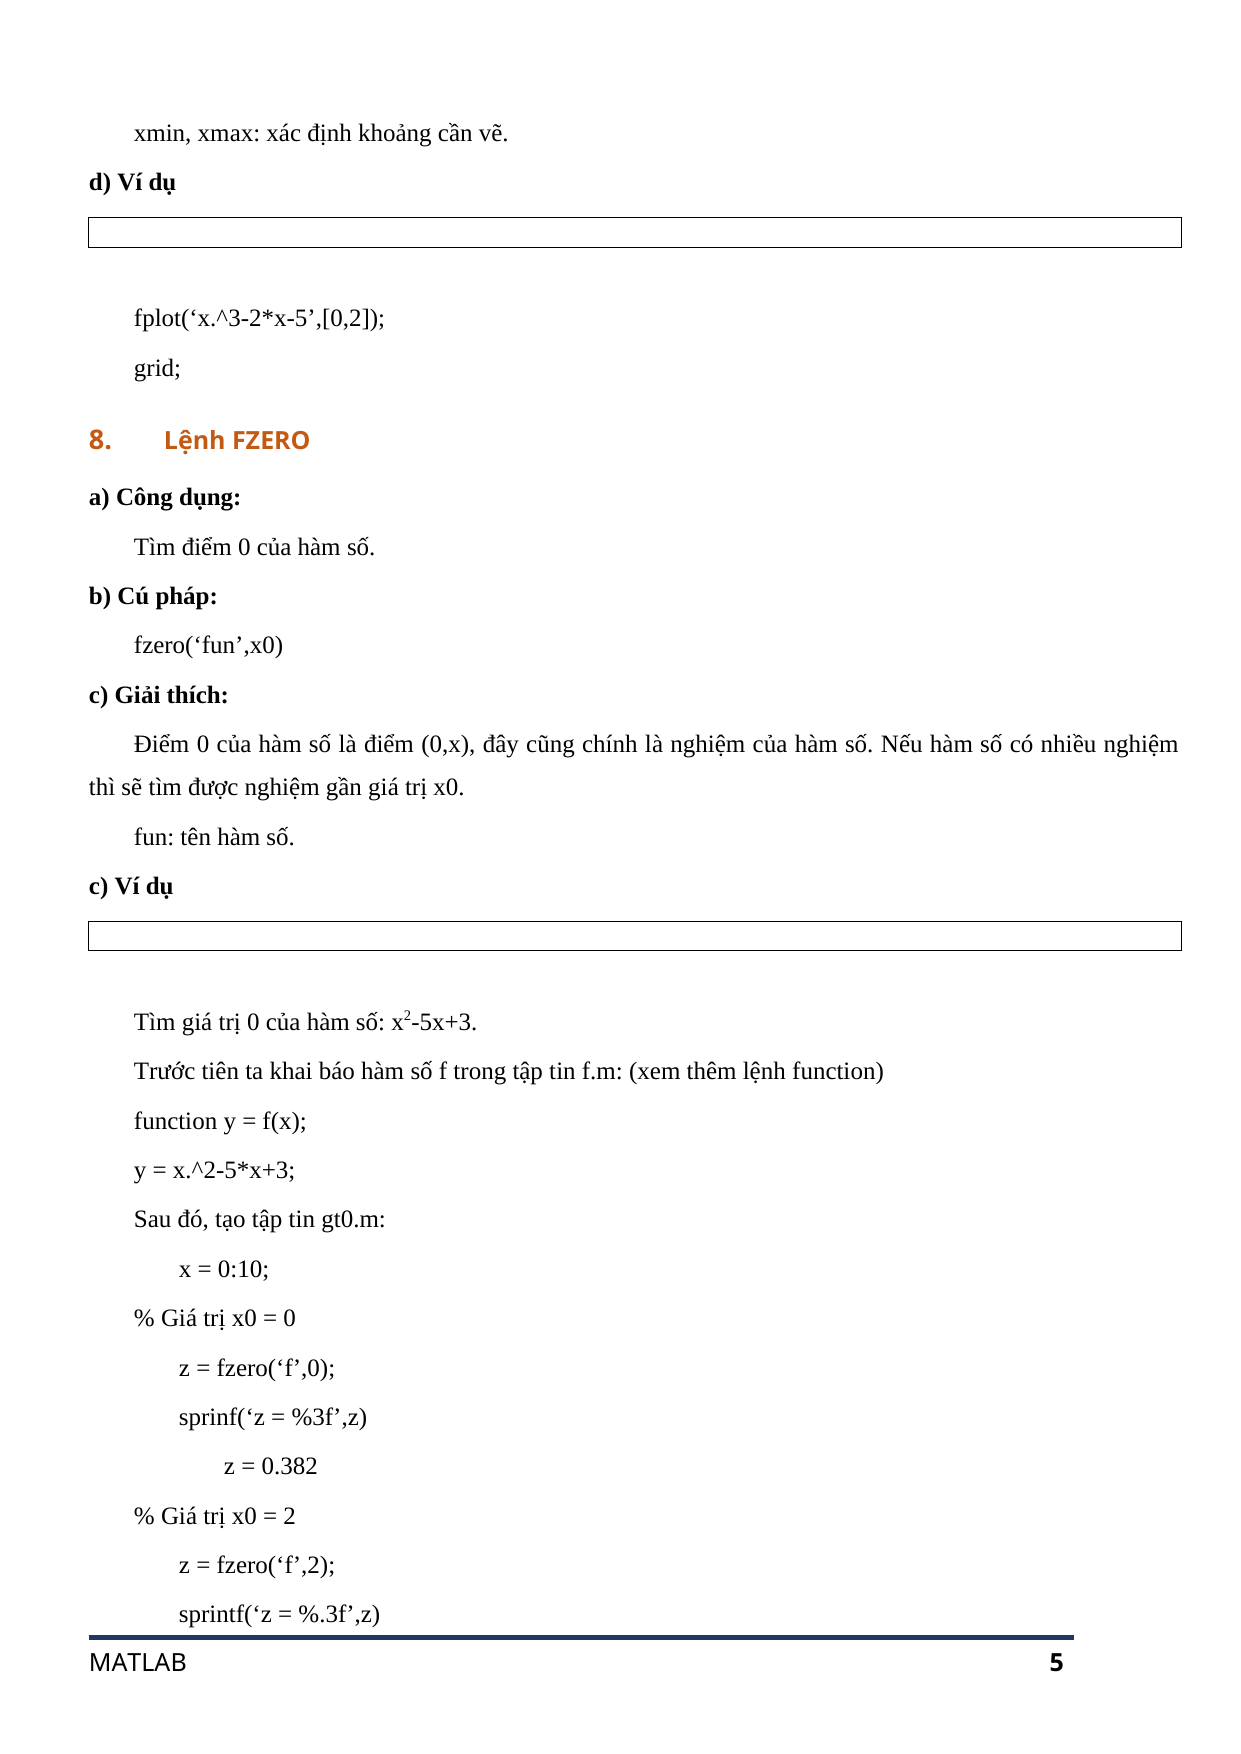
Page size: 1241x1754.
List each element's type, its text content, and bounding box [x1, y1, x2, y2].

text Tìm giá trị 0 của hàm số: x2-5x+3. [89, 1007, 1181, 1036]
text sprinf(‘z = %3f’,z) [134, 1402, 1181, 1431]
text fun: tên hàm số. [89, 822, 1181, 851]
text sprintf(‘z = %.3f’,z) [179, 1599, 1181, 1628]
text Sau đó, tạo tập tin gt0.m: [89, 1204, 1181, 1233]
text y = x.^2-5*x+3; [89, 1155, 1181, 1184]
text c) Giải thích: [89, 680, 1181, 709]
text d) Ví dụ [89, 167, 1181, 196]
text b) Cú pháp: [89, 581, 1181, 610]
text fplot(‘x.^3-2*x-5’,[0,2]); [134, 303, 1181, 332]
text Điểm 0 của hàm số là điểm (0,x), đây cũng chính là nghiệm của hàm số. Nếu hàm số có nhiều nghiệm thì sẽ tìm được nghiệm gần giá trị x0. [89, 729, 1181, 801]
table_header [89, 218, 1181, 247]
text x = 0:10; [134, 1254, 1181, 1283]
text xmin, xmax: xác định khoảng cần vẽ. [134, 118, 1181, 147]
text z = fzero(‘f’,0); [134, 1353, 1181, 1381]
text fzero(‘fun’,x0) [89, 631, 1181, 659]
text grid; [134, 353, 1181, 381]
subtitle Lệnh FZERO [89, 421, 1181, 458]
text a) Công dụng: [89, 482, 1181, 511]
text Tìm điểm 0 của hàm số. [89, 532, 1181, 561]
text % Giá trị x0 = 0 [89, 1303, 1181, 1332]
text function y = f(x); [89, 1106, 1181, 1134]
text Trước tiên ta khai báo hàm số f trong tập tin f.m: (xem thêm lệnh function) [89, 1056, 1181, 1085]
text z = fzero(‘f’,2); [179, 1550, 1181, 1579]
text % Giá trị x0 = 2 [89, 1501, 1181, 1529]
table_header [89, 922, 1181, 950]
text c) Ví dụ [89, 871, 1181, 900]
text z = 0.382 [179, 1451, 1181, 1480]
